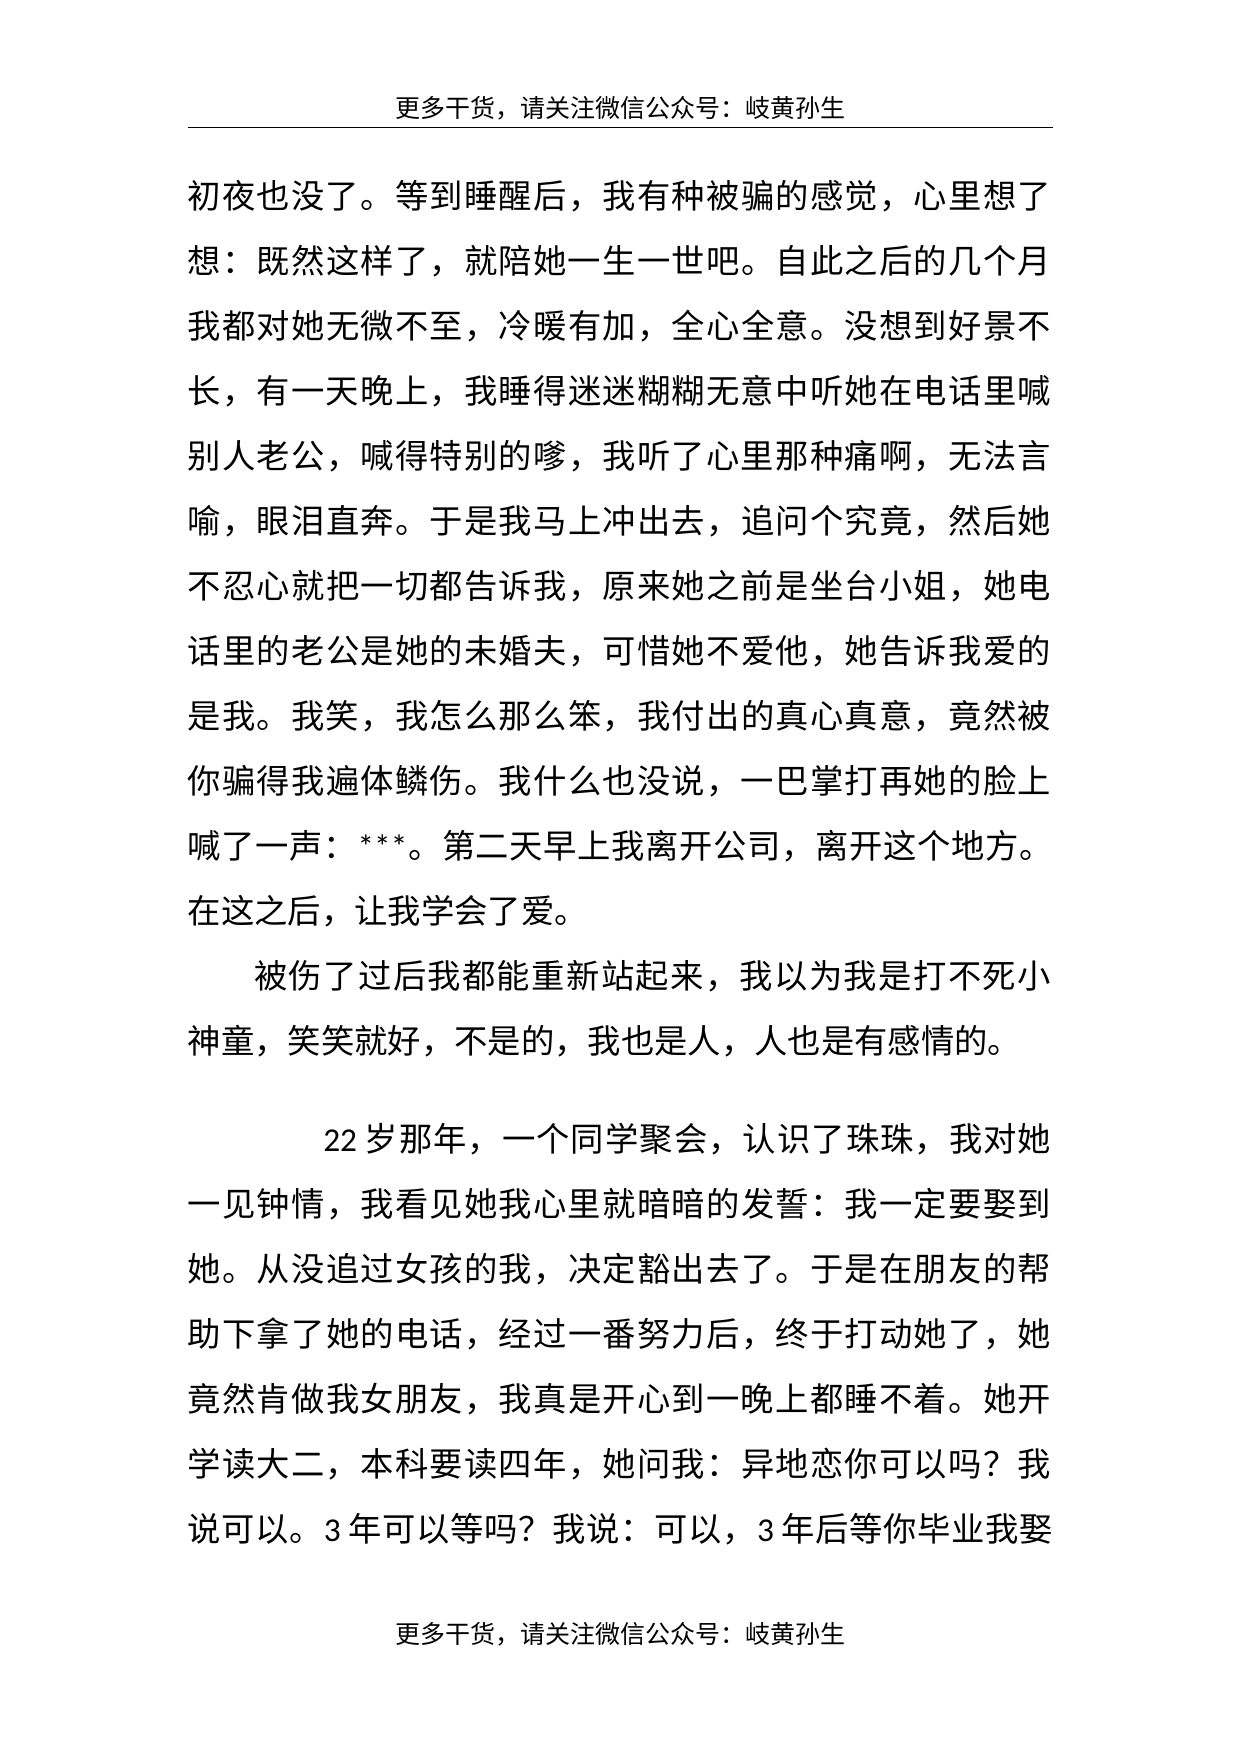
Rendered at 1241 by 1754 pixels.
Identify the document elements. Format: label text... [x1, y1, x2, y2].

text 被伤了过后我都能重新站起来，我以为我是打不死小神童，笑笑就好，不是的，我也是人，人也是有感情的。 [187, 942, 1053, 1072]
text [187, 162, 1053, 942]
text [187, 1104, 1053, 1559]
